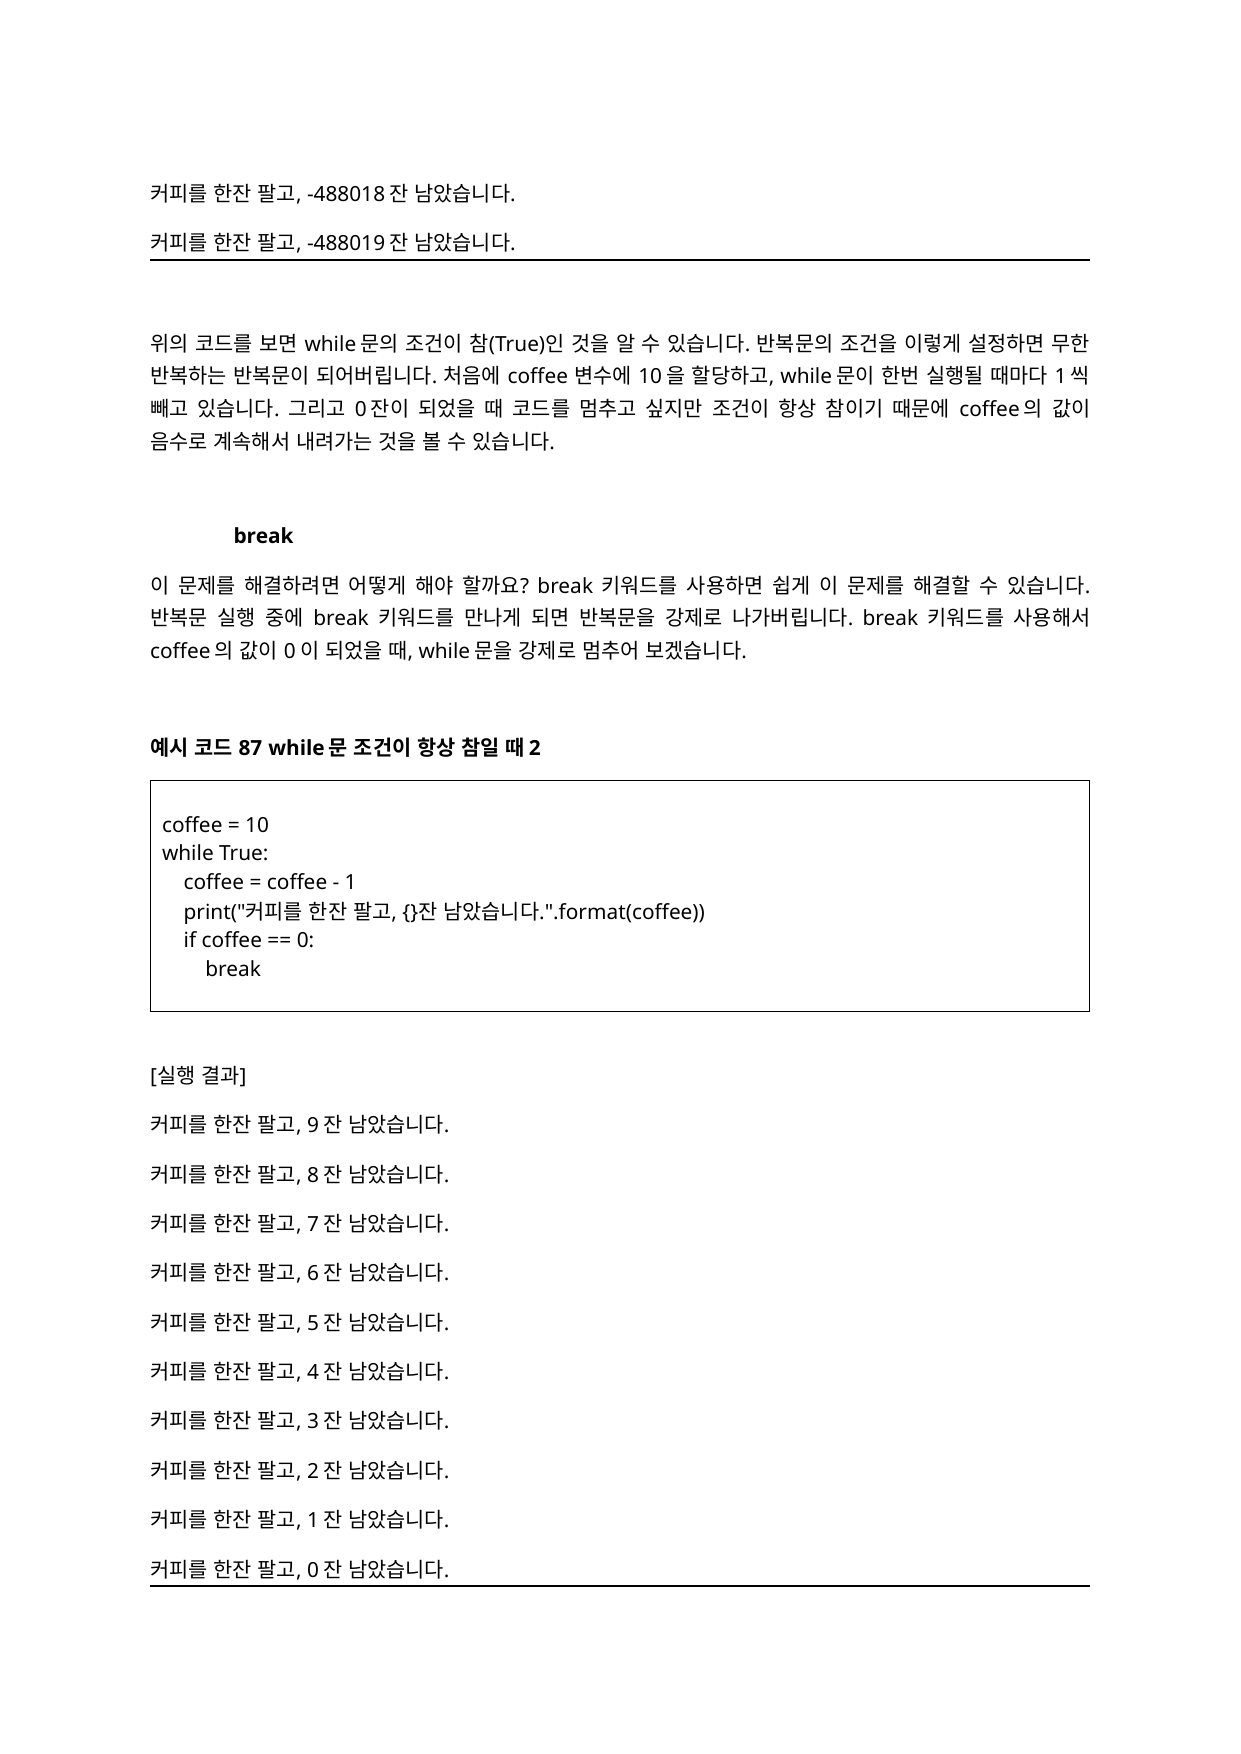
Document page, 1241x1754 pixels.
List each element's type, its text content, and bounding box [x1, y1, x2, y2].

text [실행 결과] [150, 1059, 1090, 1089]
subtitle break [233, 522, 1090, 550]
text 커피를 한잔 팔고, 1잔 남았습니다. [150, 1503, 1090, 1534]
text 커피를 한잔 팔고, -488018잔 남았습니다. [150, 177, 1090, 207]
text 커피를 한잔 팔고, 0잔 남았습니다. [150, 1553, 1090, 1585]
text 커피를 한잔 팔고, 2잔 남았습니다. [150, 1454, 1090, 1484]
table_header coffee = 10 while True: coffee = coffee - 1 print("커피를 한잔 팔고, {}잔 남았습니다.".format(coffee)) if coffee == 0: break [151, 781, 1089, 1011]
text 커피를 한잔 팔고, -488019잔 남았습니다. [150, 227, 1090, 259]
text 커피를 한잔 팔고, 4잔 남았습니다. [150, 1355, 1090, 1386]
text 커피를 한잔 팔고, 5잔 남았습니다. [150, 1306, 1090, 1336]
text 커피를 한잔 팔고, 3잔 남았습니다. [150, 1405, 1090, 1435]
text 이 문제를 해결하려면 어떻게 해야 할까요? break 키워드를 사용하면 쉽게 이 문제를 해결할 수 있습니다. 반복문 실행 중에 break 키워드를 만나게 되면 반복문을 강제로 나가버립니다. break 키워드를 사용해서 coffee의 값이 0이 되었을 때, while문을 강제로 멈추어 보겠습니다. [150, 569, 1090, 665]
text 커피를 한잔 팔고, 9잔 남았습니다. [150, 1108, 1090, 1139]
text 커피를 한잔 팔고, 7잔 남았습니다. [150, 1207, 1090, 1238]
text 커피를 한잔 팔고, 8잔 남았습니다. [150, 1158, 1090, 1188]
text 커피를 한잔 팔고, 6잔 남았습니다. [150, 1257, 1090, 1287]
text 위의 코드를 보면 while문의 조건이 참(True)인 것을 알 수 있습니다. 반복문의 조건을 이렇게 설정하면 무한 반복하는 반복문이 되어버립니다. 처음에 coffee 변수에 10을 할당하고, while문이 한번 실행될 때마다 1씩 빼고 있습니다. 그리고 0잔이 되었을 때 코드를 멈추고 싶지만 조건이 항상 참이기 때문에 coffee의 값이 음수로 계속해서 내려가는 것을 볼 수 있습니다. [150, 327, 1090, 455]
